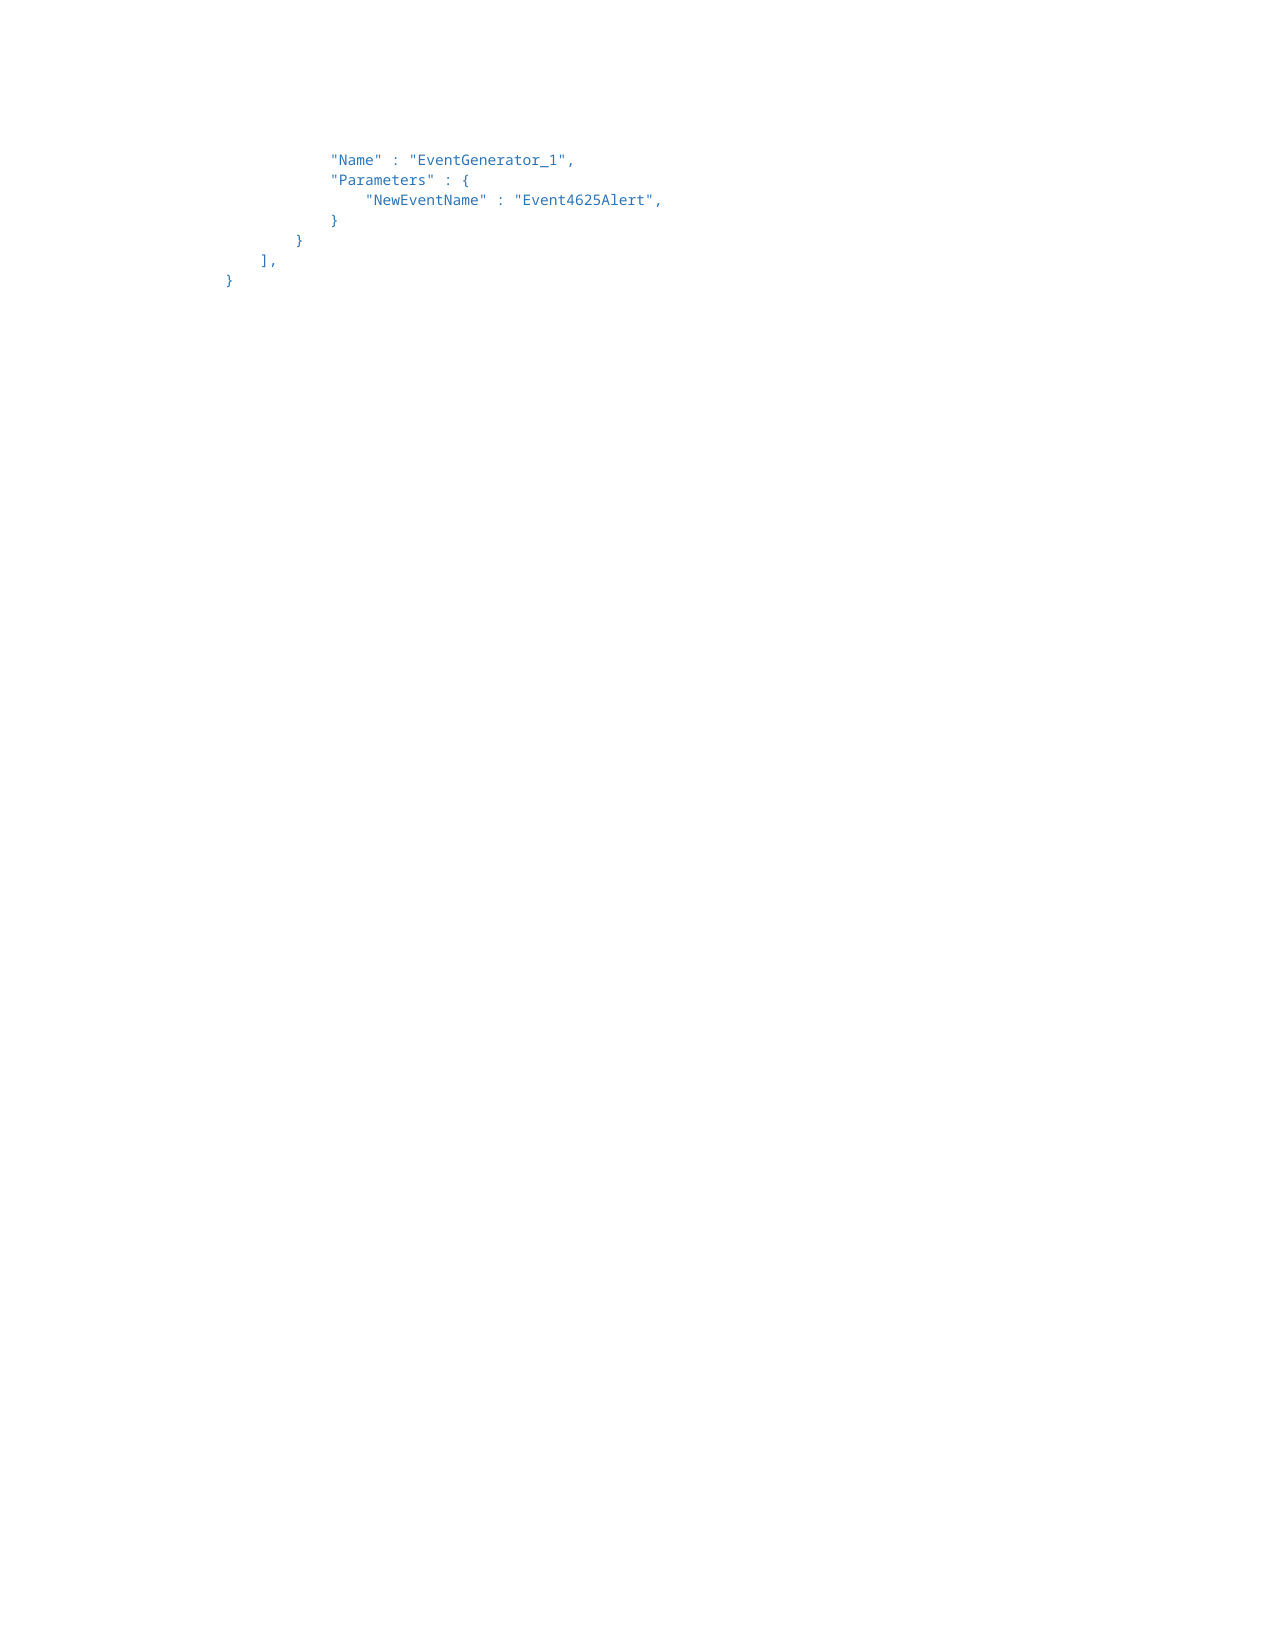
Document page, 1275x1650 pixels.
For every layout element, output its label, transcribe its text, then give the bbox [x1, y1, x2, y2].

text ], [225, 249, 1125, 269]
text } [225, 210, 1125, 229]
text "Parameters" : { [225, 170, 1125, 190]
text } [225, 269, 1125, 289]
text } [225, 229, 1125, 249]
text "Name" : "EventGenerator_1", [225, 150, 1125, 170]
text "NewEventName" : "Event4625Alert", [225, 190, 1125, 210]
